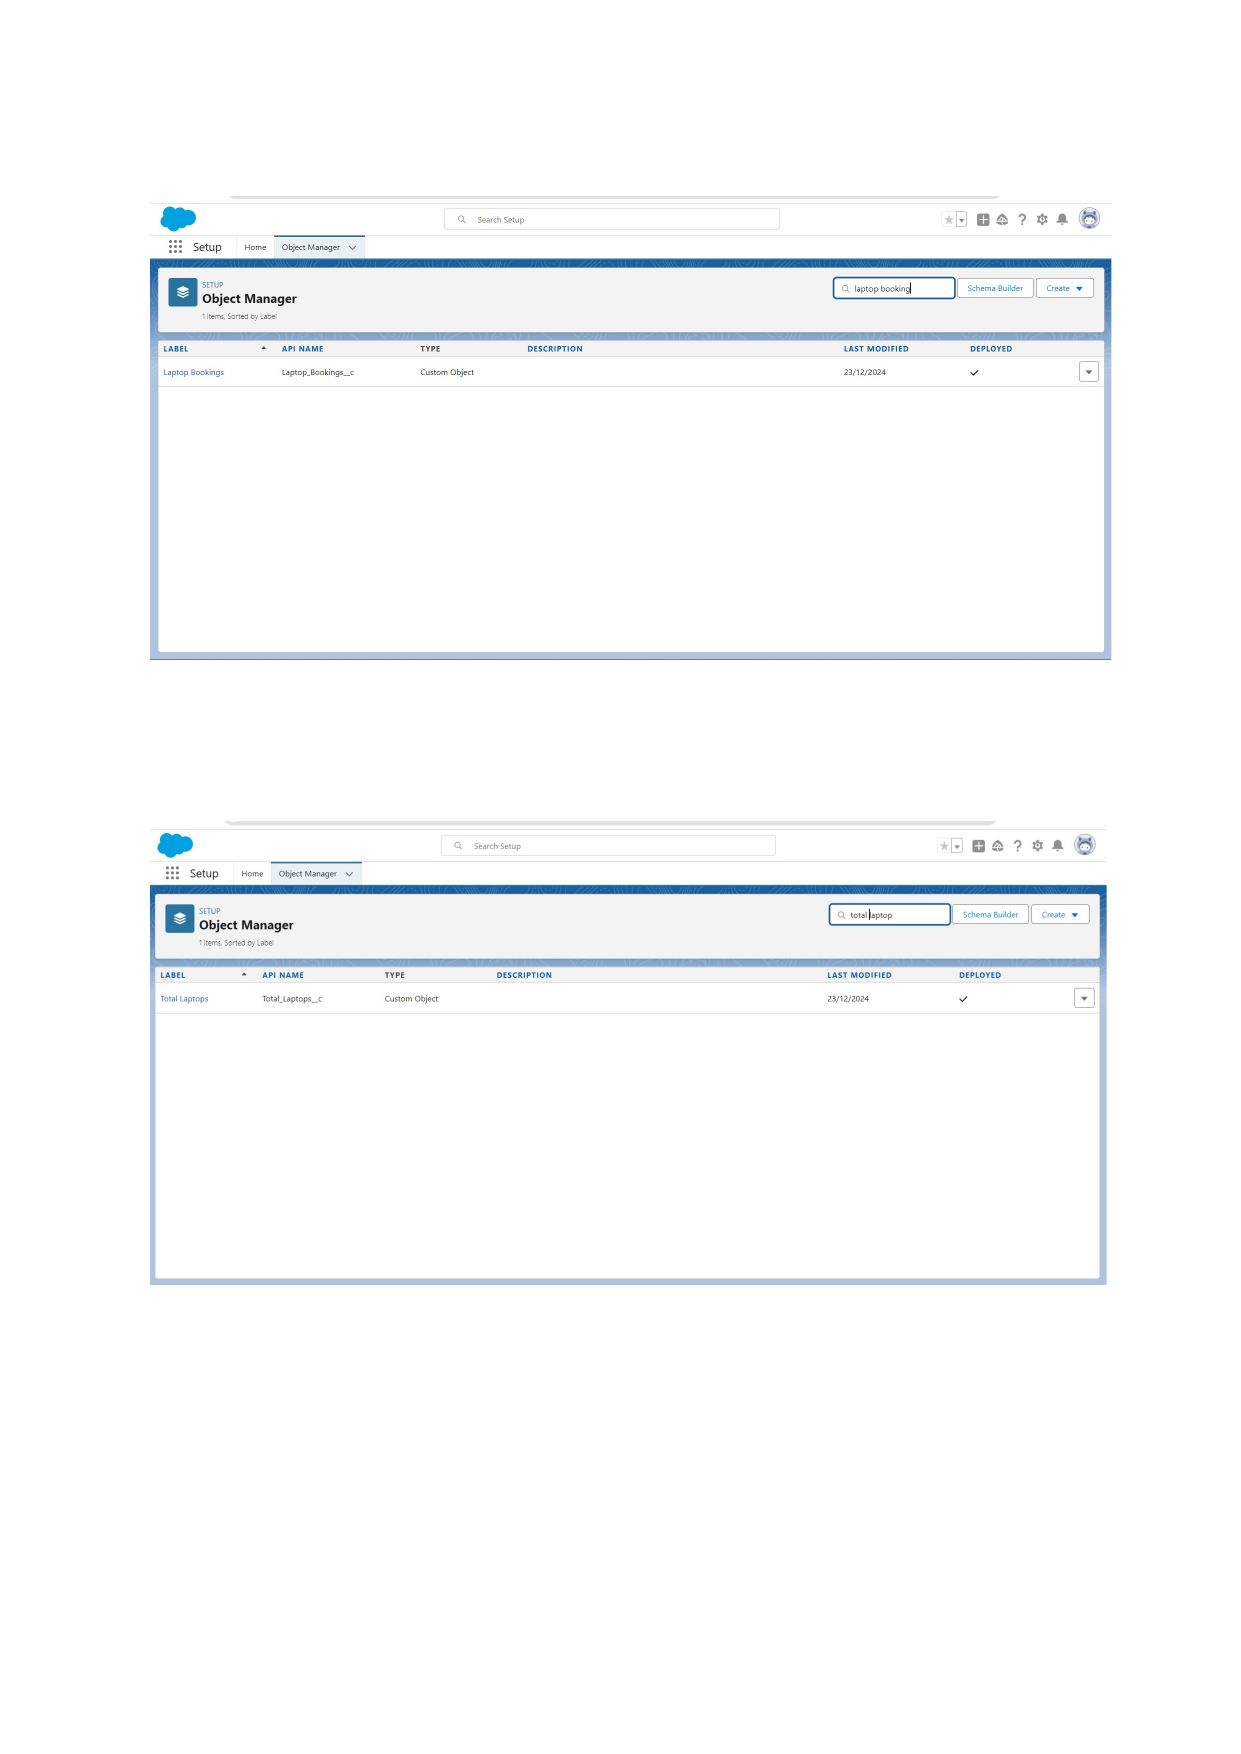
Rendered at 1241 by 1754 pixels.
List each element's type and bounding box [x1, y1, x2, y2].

picture [150, 821, 1107, 1285]
picture [150, 196, 1112, 660]
